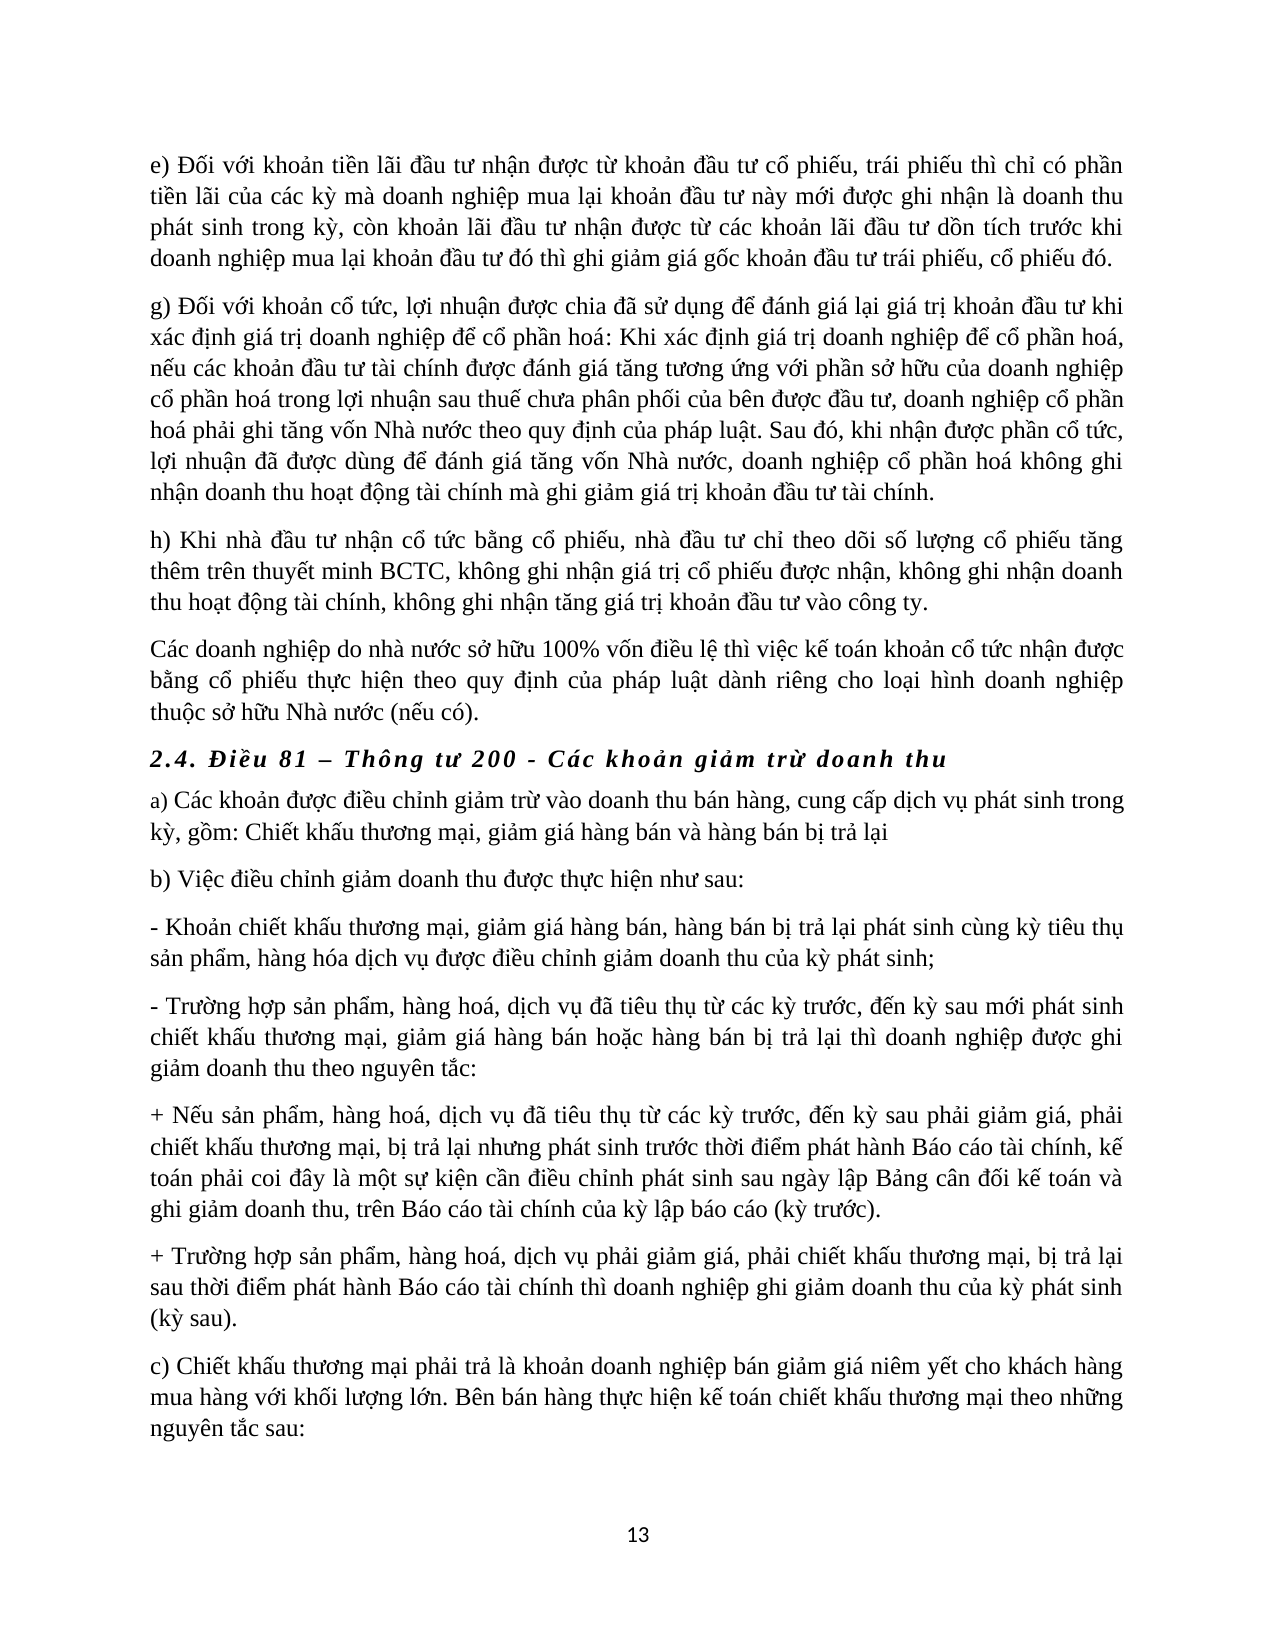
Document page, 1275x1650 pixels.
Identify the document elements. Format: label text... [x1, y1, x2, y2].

text + Trường hợp sản phẩm, hàng hoá, dịch vụ phải giảm giá, phải chiết khấu thương mại, bị trả lại sau thời điểm phát hành Báo cáo tài chính thì doanh nghiệp ghi giảm doanh thu của kỳ phát sinh (kỳ sau). [150, 1241, 1125, 1332]
text 2.4. Điều 81 – Thông tư 200 - Các khoản giảm trừ doanh thu [150, 744, 1125, 773]
text h) Khi nhà đầu tư nhận cổ tức bằng cổ phiếu, nhà đầu tư chỉ theo dõi số lượng cổ phiếu tăng thêm trên thuyết minh BCTC, không ghi nhận giá trị cổ phiếu được nhận, không ghi nhận doanh thu hoạt động tài chính, không ghi nhận tăng giá trị khoản đầu tư vào công ty. [150, 525, 1125, 616]
text g) Đối với khoản cổ tức, lợi nhuận được chia đã sử dụng để đánh giá lại giá trị khoản đầu tư khi xác định giá trị doanh nghiệp để cổ phần hoá: Khi xác định giá trị doanh nghiệp để cổ phần hoá, nếu các khoản đầu tư tài chính được đánh giá tăng tương ứng với phần sở hữu của doanh nghiệp cổ phần hoá trong lợi nhuận sau thuế chưa phân phối của bên được đầu tư, doanh nghiệp cổ phần hoá phải ghi tăng vốn Nhà nước theo quy định của pháp luật. Sau đó, khi nhận được phần cổ tức, lợi nhuận đã được dùng để đánh giá tăng vốn Nhà nước, doanh nghiệp cổ phần hoá không ghi nhận doanh thu hoạt động tài chính mà ghi giảm giá trị khoản đầu tư tài chính. [150, 291, 1125, 506]
text + Nếu sản phẩm, hàng hoá, dịch vụ đã tiêu thụ từ các kỳ trước, đến kỳ sau phải giảm giá, phải chiết khấu thương mại, bị trả lại nhưng phát sinh trước thời điểm phát hành Báo cáo tài chính, kế toán phải coi đây là một sự kiện cần điều chỉnh phát sinh sau ngày lập Bảng cân đối kế toán và ghi giảm doanh thu, trên Báo cáo tài chính của kỳ lập báo cáo (kỳ trước). [150, 1101, 1125, 1222]
text a) Các khoản được điều chỉnh giảm trừ vào doanh thu bán hàng, cung cấp dịch vụ phát sinh trong kỳ, gồm: Chiết khấu thương mại, giảm giá hàng bán và hàng bán bị trả lại [150, 786, 1125, 845]
text e) Đối với khoản tiền lãi đầu tư nhận được từ khoản đầu tư cổ phiếu, trái phiếu thì chỉ có phần tiền lãi của các kỳ mà doanh nghiệp mua lại khoản đầu tư này mới được ghi nhận là doanh thu phát sinh trong kỳ, còn khoản lãi đầu tư nhận được từ các khoản lãi đầu tư dồn tích trước khi doanh nghiệp mua lại khoản đầu tư đó thì ghi giảm giá gốc khoản đầu tư trái phiếu, cổ phiếu đó. [150, 150, 1125, 272]
text - Khoản chiết khấu thương mại, giảm giá hàng bán, hàng bán bị trả lại phát sinh cùng kỳ tiêu thụ sản phẩm, hàng hóa dịch vụ được điều chỉnh giảm doanh thu của kỳ phát sinh; [150, 912, 1125, 972]
text Các doanh nghiệp do nhà nước sở hữu 100% vốn điều lệ thì việc kế toán khoản cổ tức nhận được bằng cổ phiếu thực hiện theo quy định của pháp luật dành riêng cho loại hình doanh nghiệp thuộc sở hữu Nhà nước (nếu có). [150, 634, 1125, 725]
text c) Chiết khấu thương mại phải trả là khoản doanh nghiệp bán giảm giá niêm yết cho khách hàng mua hàng với khối lượng lớn. Bên bán hàng thực hiện kế toán chiết khấu thương mại theo những nguyên tắc sau: [150, 1351, 1125, 1442]
text b) Việc điều chỉnh giảm doanh thu được thực hiện như sau: [150, 864, 1125, 893]
text - Trường hợp sản phẩm, hàng hoá, dịch vụ đã tiêu thụ từ các kỳ trước, đến kỳ sau mới phát sinh chiết khấu thương mại, giảm giá hàng bán hoặc hàng bán bị trả lại thì doanh nghiệp được ghi giảm doanh thu theo nguyên tắc: [150, 991, 1125, 1082]
